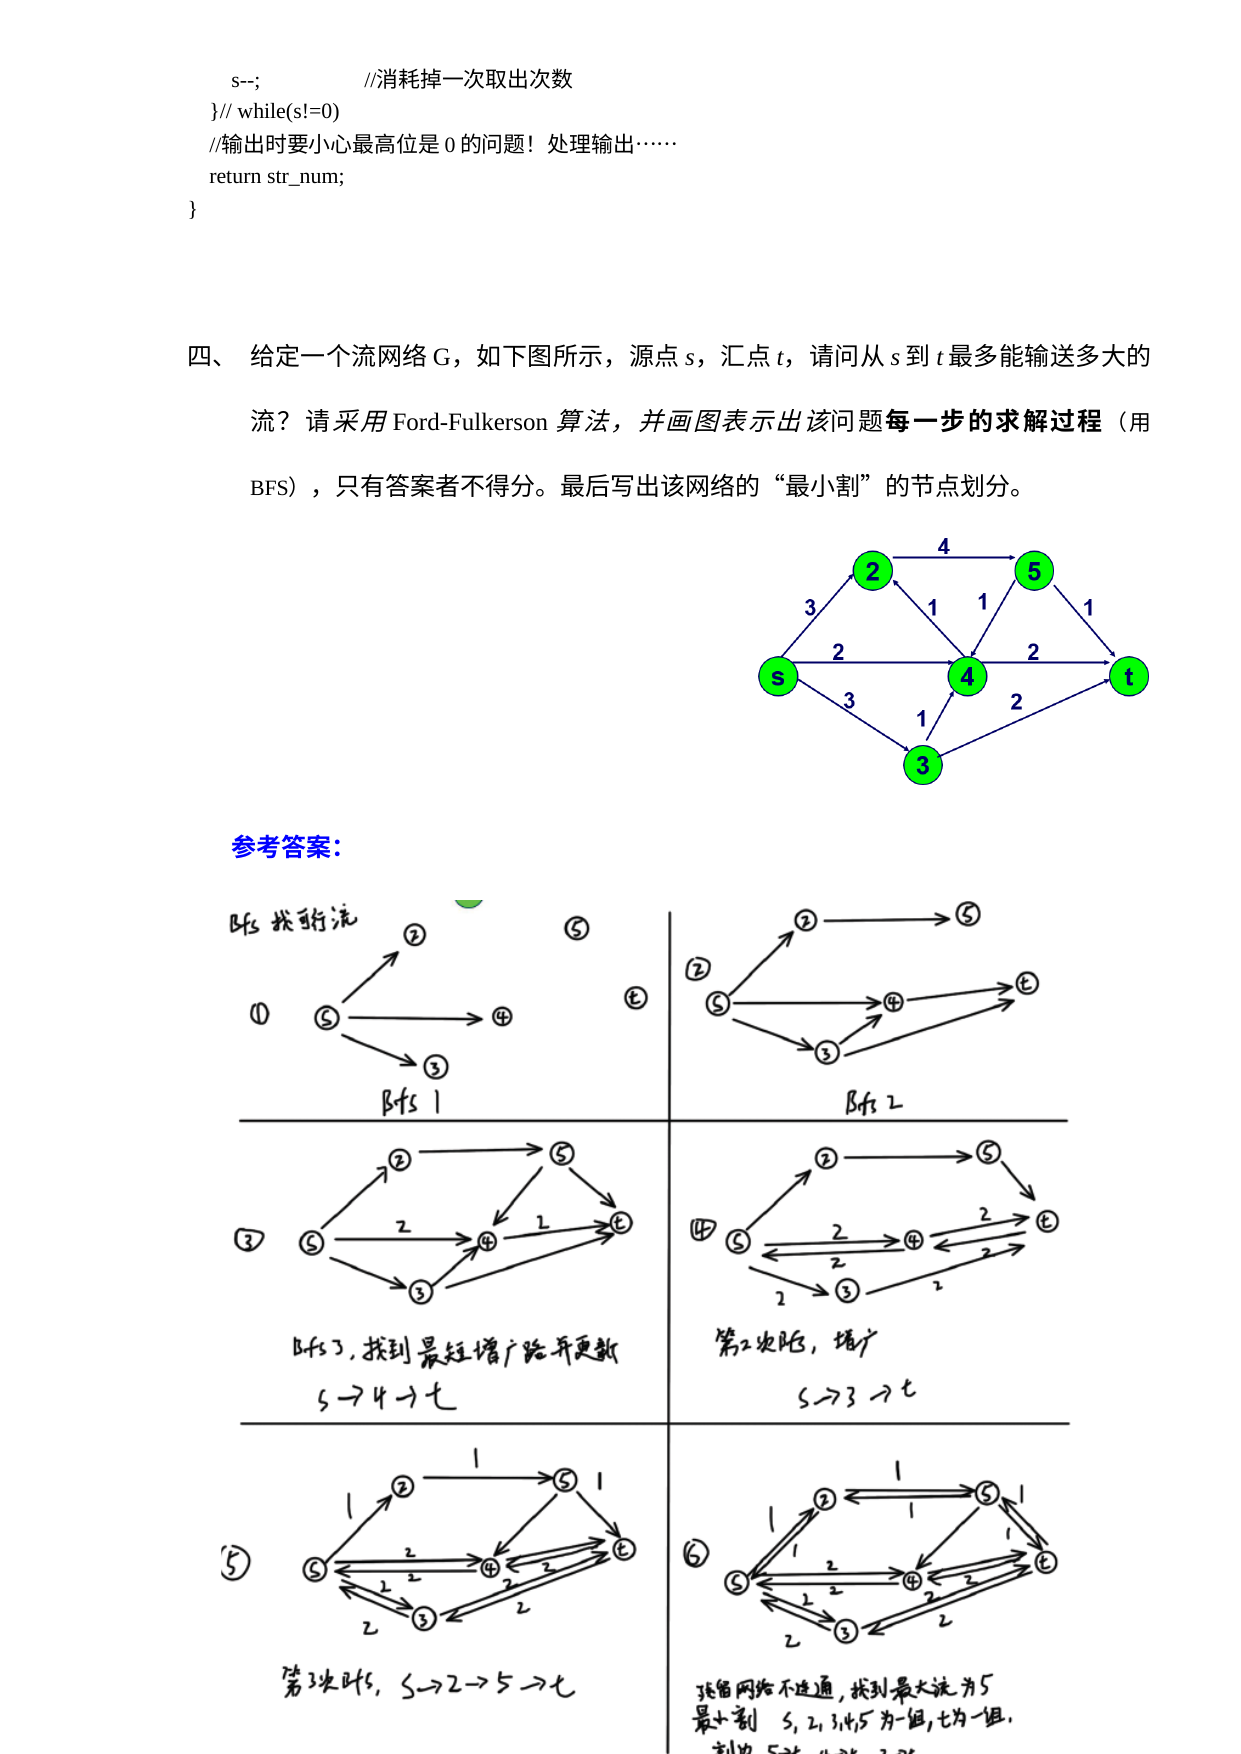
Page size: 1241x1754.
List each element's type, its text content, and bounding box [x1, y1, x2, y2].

picture [756, 533, 1152, 791]
text s--; //消耗掉一次取出次数 [187, 62, 1152, 94]
text 参考答案： [187, 813, 1152, 878]
picture [221, 900, 1072, 1754]
text }// while(s!=0) [187, 94, 1152, 127]
list 给定一个流网络G，如下图所示，源点s，汇点t，请问从s到t最多能输送多大的流？请采用Ford-Fulkerson算法，并画图表示出该问题每一步的求解过程（用BFS），只有答案者不得分。最后写出该网络的“最小割”的节点划分。 [187, 322, 1152, 517]
text return str_num; [187, 159, 1152, 192]
text //输出时要小心最高位是0的问题！处理输出…… [187, 127, 1152, 159]
text } [187, 192, 1152, 224]
